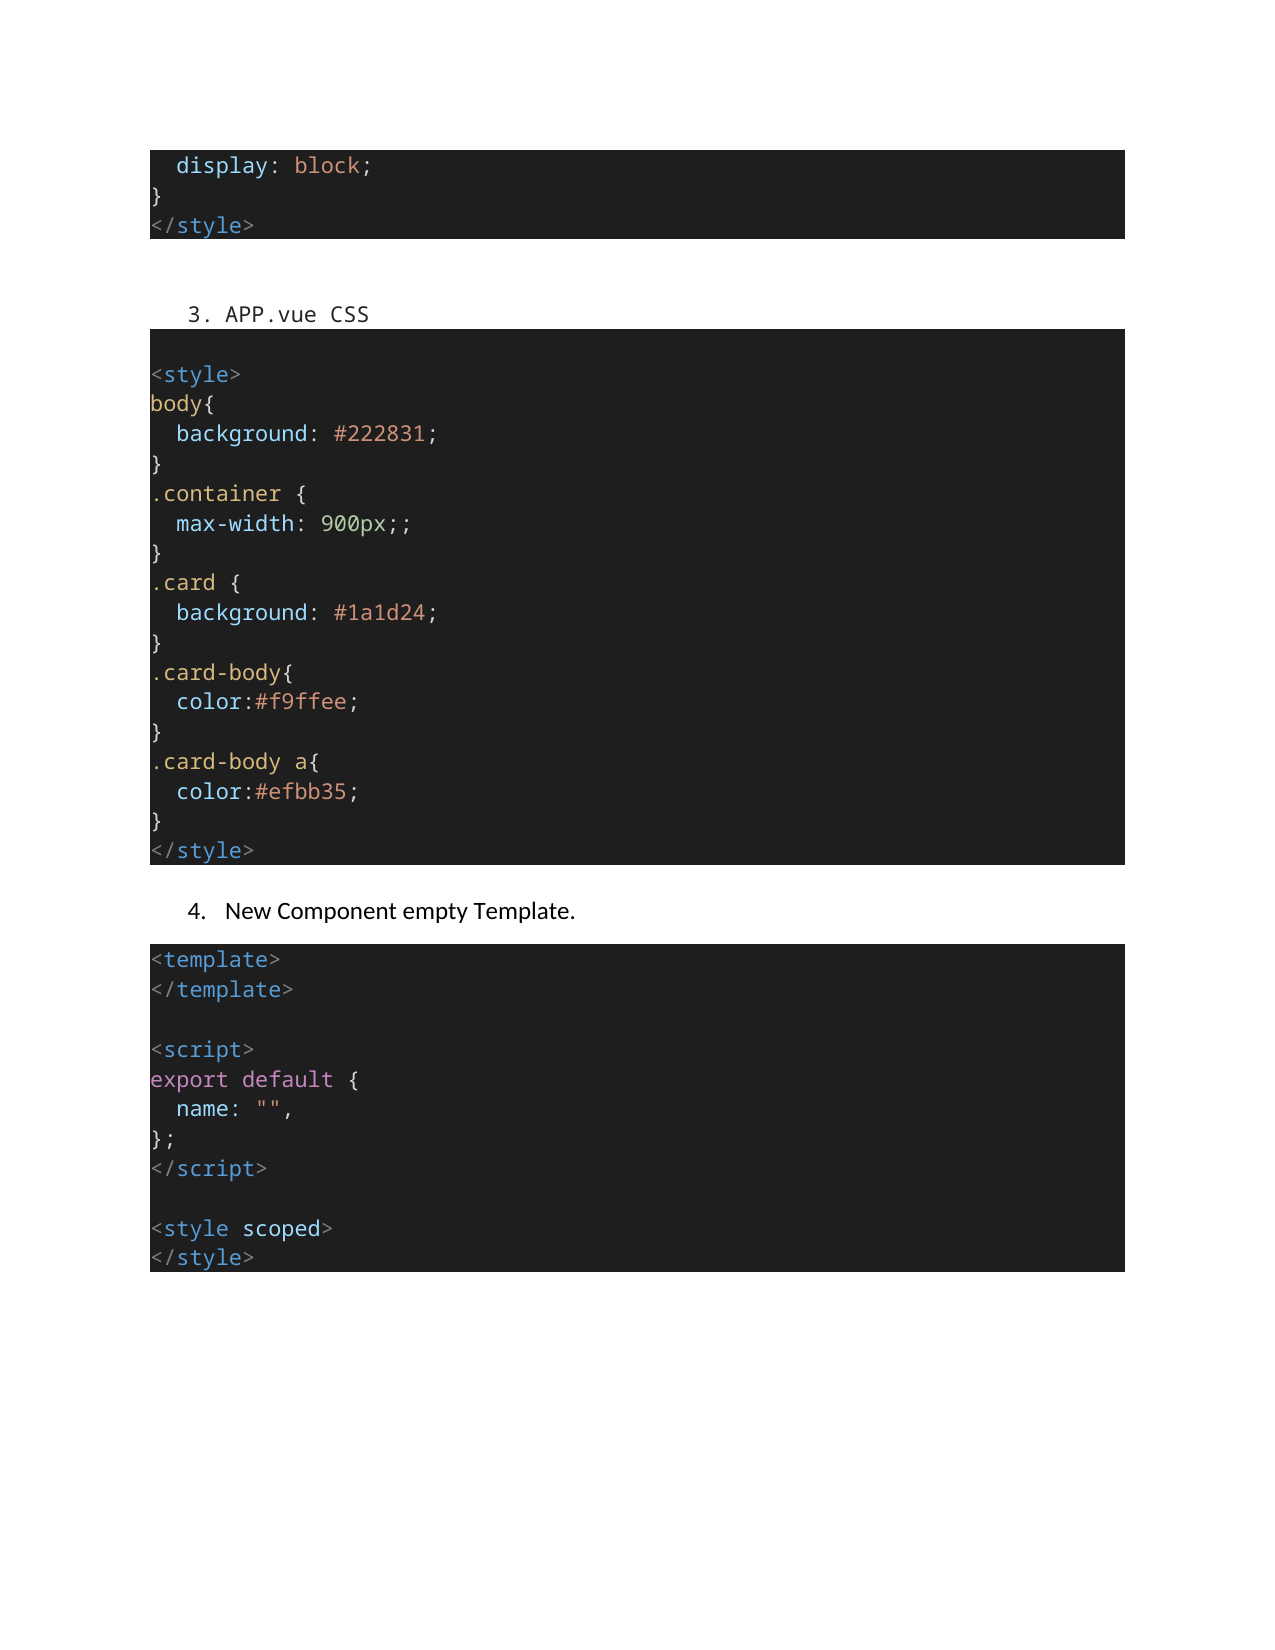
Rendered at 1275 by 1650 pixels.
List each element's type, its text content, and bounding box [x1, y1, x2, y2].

text </style> [150, 835, 1125, 865]
text name: "", [150, 1093, 1125, 1123]
text } [150, 627, 1125, 656]
text <style scoped> [150, 1212, 1125, 1242]
text } [150, 180, 1125, 209]
text .card { [150, 567, 1125, 597]
text export default { [150, 1063, 1125, 1093]
list APP.vue CSS [187, 299, 1125, 329]
text .container { [150, 478, 1125, 507]
text }; [150, 1123, 1125, 1153]
text <style> [150, 358, 1125, 388]
text <template> [150, 944, 1125, 974]
text </script> [150, 1153, 1125, 1183]
text .card-body{ [150, 656, 1125, 686]
text } [150, 448, 1125, 478]
text } [150, 716, 1125, 746]
text </template> [150, 974, 1125, 1004]
list New Component empty Template. [187, 895, 1125, 925]
text body{ [150, 388, 1125, 418]
text } [150, 537, 1125, 567]
text </style> [150, 209, 1125, 239]
text </style> [150, 1242, 1125, 1272]
text background: #1a1d24; [150, 597, 1125, 627]
text color:#f9ffee; [150, 686, 1125, 716]
text } [150, 805, 1125, 835]
text background: #222831; [150, 418, 1125, 448]
text .card-body a{ [150, 746, 1125, 776]
text display: block; [150, 150, 1125, 180]
text color:#efbb35; [150, 776, 1125, 805]
text max-width: 900px;; [150, 507, 1125, 537]
text <script> [150, 1034, 1125, 1063]
